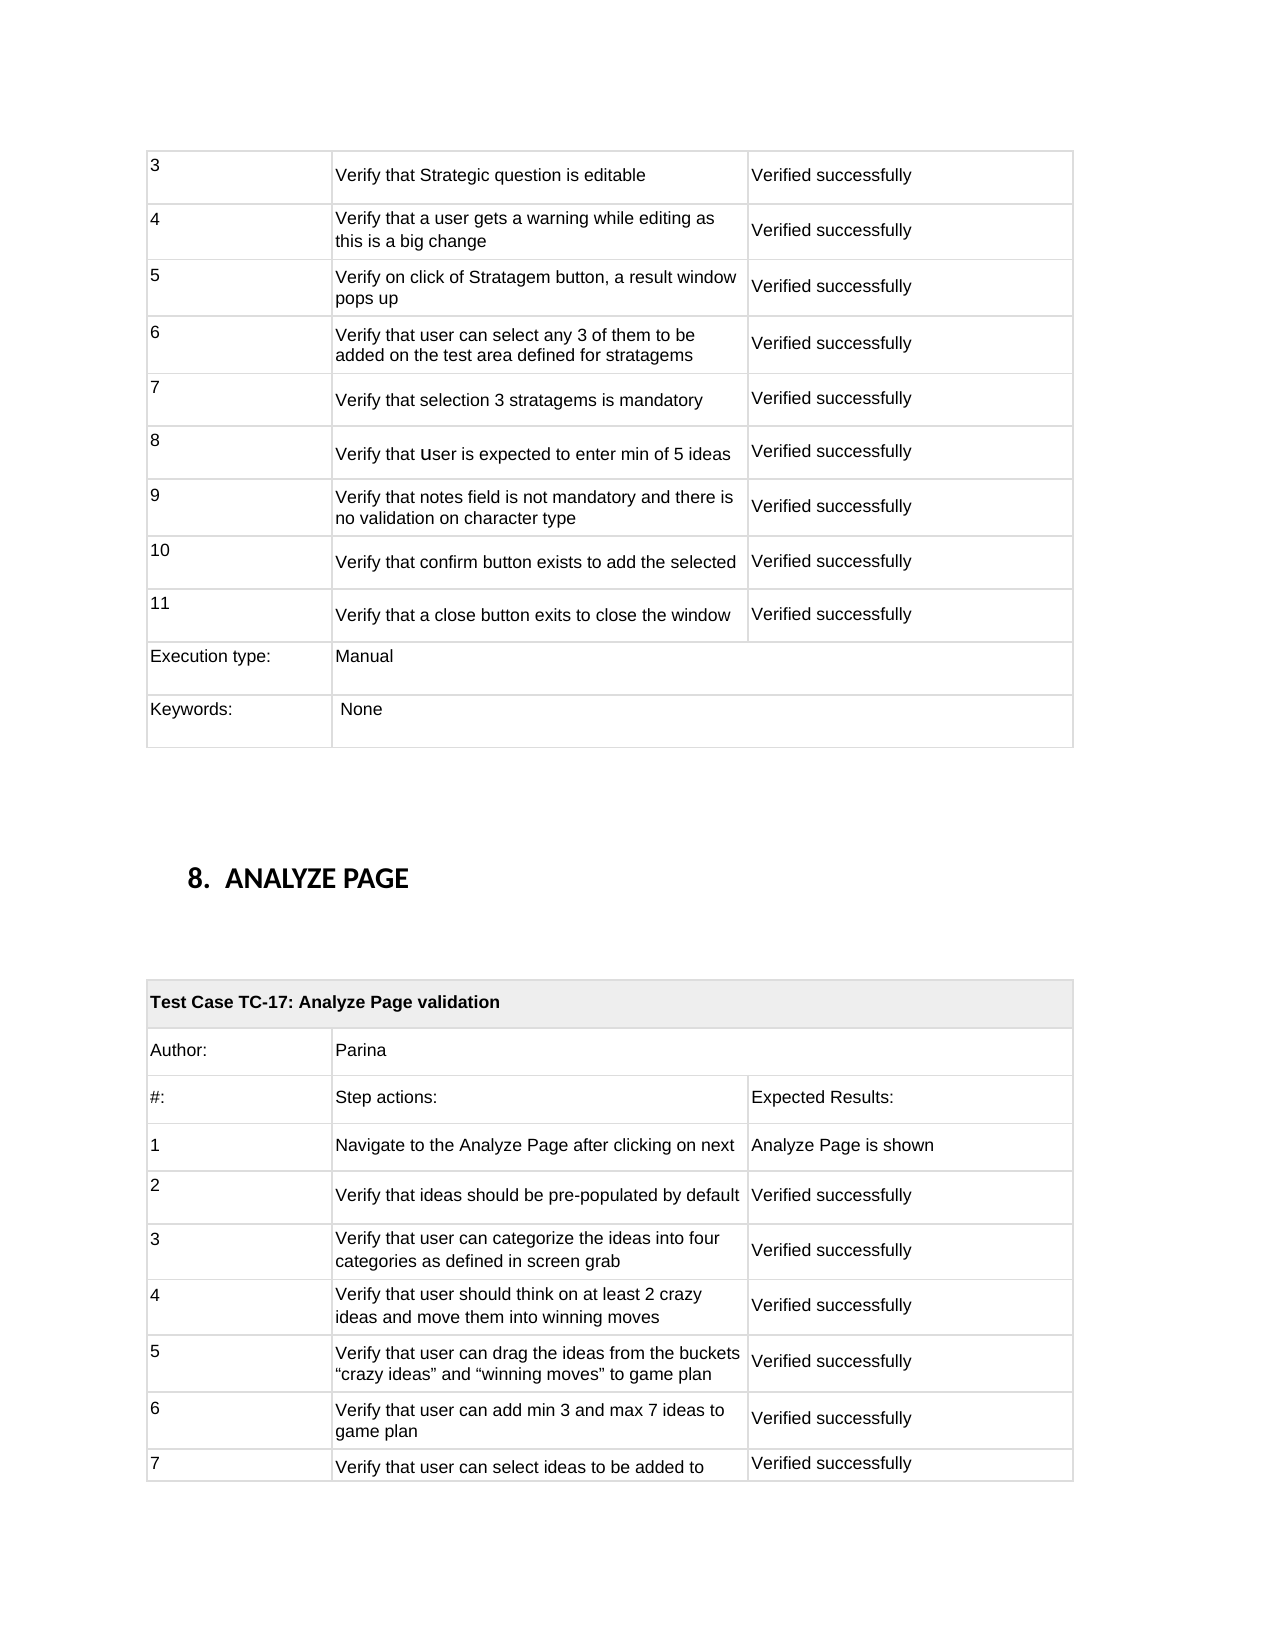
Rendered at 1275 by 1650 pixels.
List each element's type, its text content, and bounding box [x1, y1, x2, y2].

table_cell Verified successfully [749, 374, 1072, 425]
table_cell Verify that confirm button exists to add the selected [333, 537, 747, 588]
table_cell 5 [148, 260, 331, 315]
table_cell 4 [148, 1280, 331, 1334]
table_cell Keywords: [148, 696, 331, 747]
table_cell 3 [148, 152, 331, 203]
table_cell 6 [148, 1393, 331, 1448]
table_cell Verify that ideas should be pre-populated by default [333, 1172, 747, 1223]
table_cell 7 [148, 1450, 331, 1480]
table_cell Expected Results: [749, 1076, 1072, 1122]
table_cell Step actions: [333, 1076, 747, 1122]
table_cell Verify that user can categorize the ideas into four categories as defined in screen grab [333, 1225, 747, 1278]
table_cell 8 [148, 427, 331, 478]
table_cell Verified successfully [749, 590, 1072, 641]
table_cell Analyze Page is shown [749, 1124, 1072, 1170]
table_cell Verified successfully [749, 317, 1072, 372]
table_cell 6 [148, 317, 331, 372]
table_cell Manual [333, 643, 1072, 694]
table_cell 10 [148, 537, 331, 588]
table_cell Verify that selection 3 stratagems is mandatory [333, 374, 747, 425]
table_cell Verify that user can select any 3 of them to be added on the test area defined for stratagems [333, 317, 747, 372]
table_cell Verified successfully [749, 1172, 1072, 1223]
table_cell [749, 1450, 1072, 1480]
table_cell Verify that Strategic question is editable [333, 152, 747, 203]
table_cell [749, 152, 1072, 203]
table_cell Verify that a close button exits to close the window [333, 590, 747, 641]
table_cell Verified successfully [749, 1225, 1072, 1278]
table_cell Parina [333, 1029, 1072, 1075]
table_cell Verify on click of Stratagem button, a result window pops up [333, 260, 747, 315]
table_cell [333, 1450, 747, 1480]
table_cell Verified successfully [749, 1393, 1072, 1448]
table_cell Verified successfully [749, 205, 1072, 258]
table_cell Verified successfully [749, 427, 1072, 478]
table_cell Verify that notes field is not mandatory and there is no validation on character type [333, 480, 747, 535]
table_cell 7 [148, 374, 331, 425]
table_cell Author: [148, 1029, 331, 1075]
table_cell Verify that user should think on at least 2 crazy ideas and move them into winning moves [333, 1280, 747, 1334]
subtitle ANALYZE PAGE [187, 859, 1125, 896]
table_cell None [333, 696, 1072, 747]
table_cell Verified successfully [749, 480, 1072, 535]
table_cell Verified successfully [749, 260, 1072, 315]
table_cell Verified successfully [749, 537, 1072, 588]
table_cell Verified successfully [749, 1280, 1072, 1334]
table_cell 5 [148, 1336, 331, 1391]
table_cell 9 [148, 480, 331, 535]
table_cell Execution type: [148, 643, 331, 694]
table_cell Verify that user can add min 3 and max 7 ideas to game plan [333, 1393, 747, 1448]
table_cell Navigate to the Analyze Page after clicking on next [333, 1124, 747, 1170]
table_cell Verify that user is expected to enter min of 5 ideas [333, 427, 747, 478]
table_header Test Case TC-17: Analyze Page validation [148, 981, 1072, 1027]
table_cell #: [148, 1076, 331, 1122]
table_cell Verified successfully [749, 1336, 1072, 1391]
table_cell 2 [148, 1172, 331, 1223]
table_cell 3 [148, 1225, 331, 1278]
table_cell Verify that a user gets a warning while editing as this is a big change [333, 205, 747, 258]
table_cell 11 [148, 590, 331, 641]
table_cell 4 [148, 205, 331, 258]
table_cell Verify that user can drag the ideas from the buckets “crazy ideas” and “winning moves” to game plan [333, 1336, 747, 1391]
table_cell 1 [148, 1124, 331, 1170]
